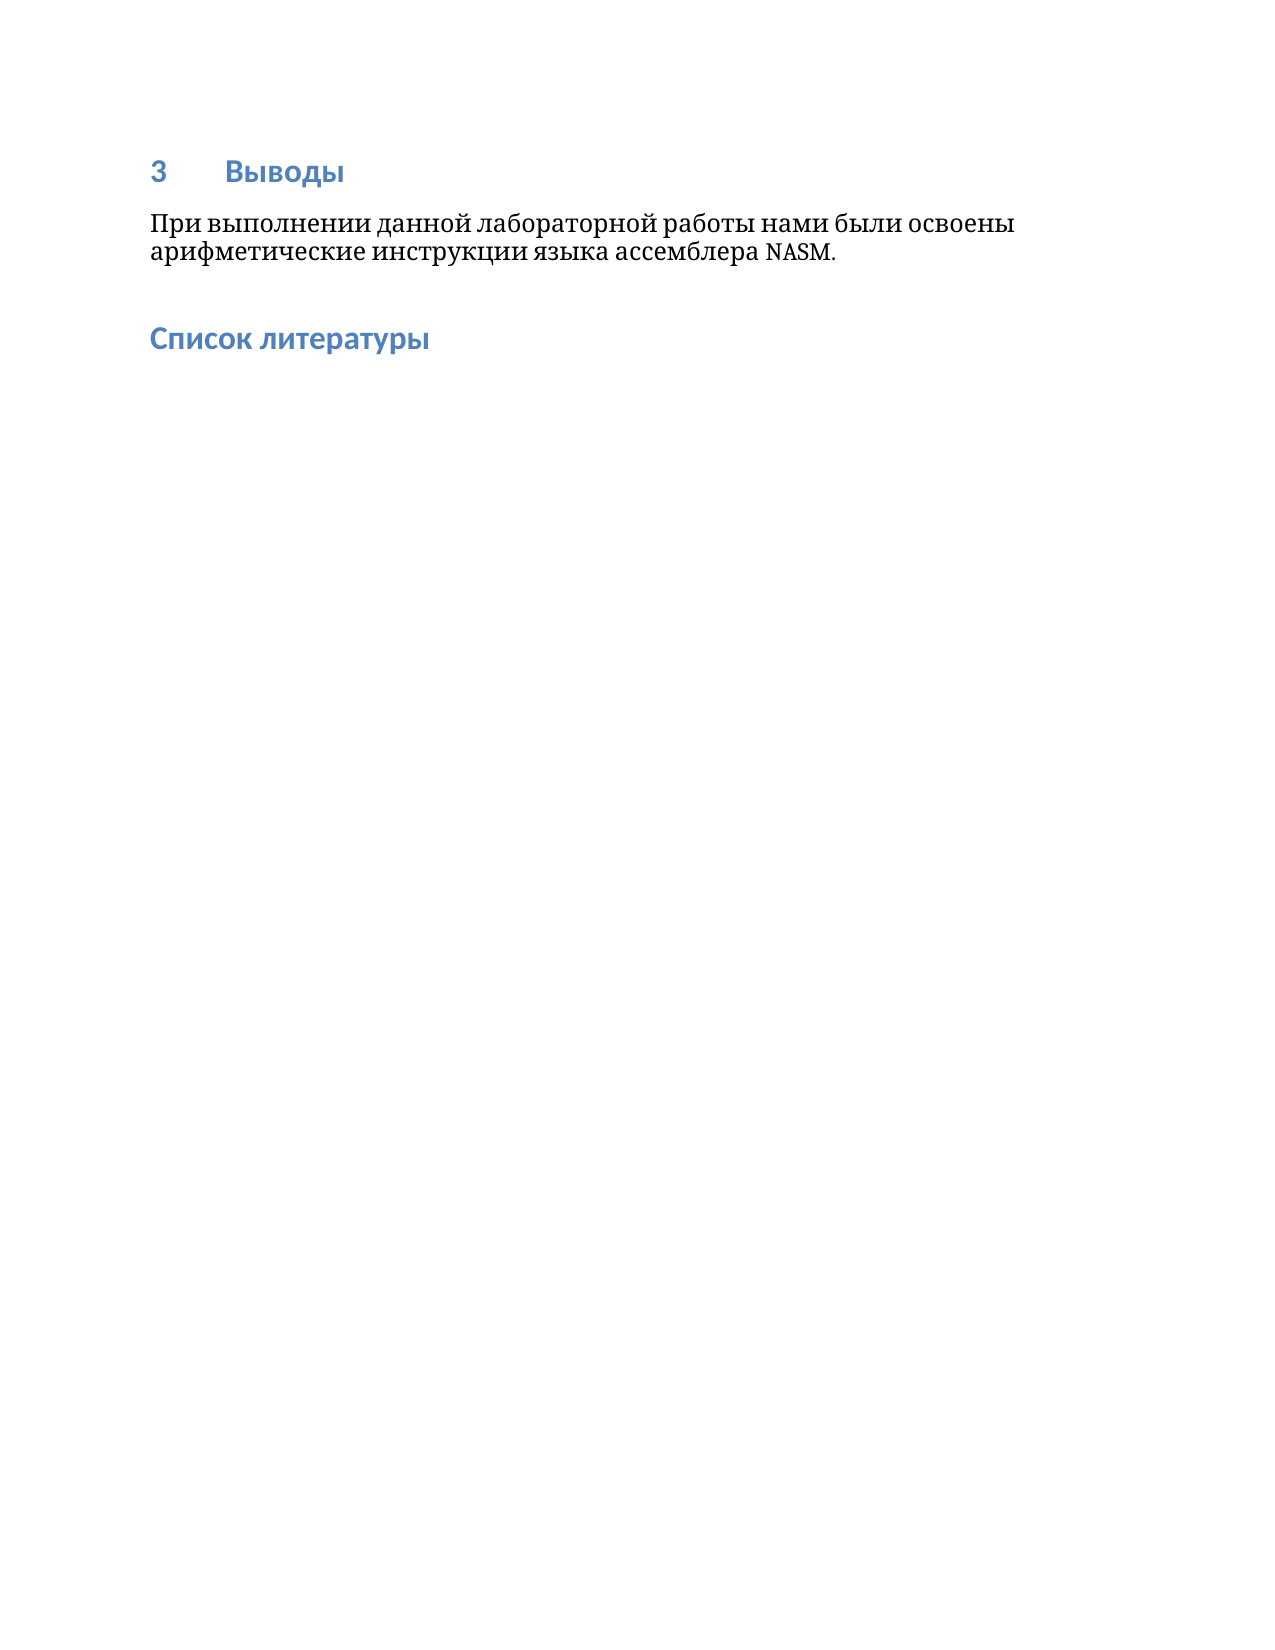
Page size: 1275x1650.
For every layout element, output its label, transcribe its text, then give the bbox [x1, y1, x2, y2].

text При выполнении данной лабораторной работы нами были освоены арифметические инструкции языка ассемблера NASM. [150, 209, 1125, 267]
subtitle Список литературы [150, 317, 1125, 358]
subtitle 3 Выводы [150, 150, 1125, 191]
